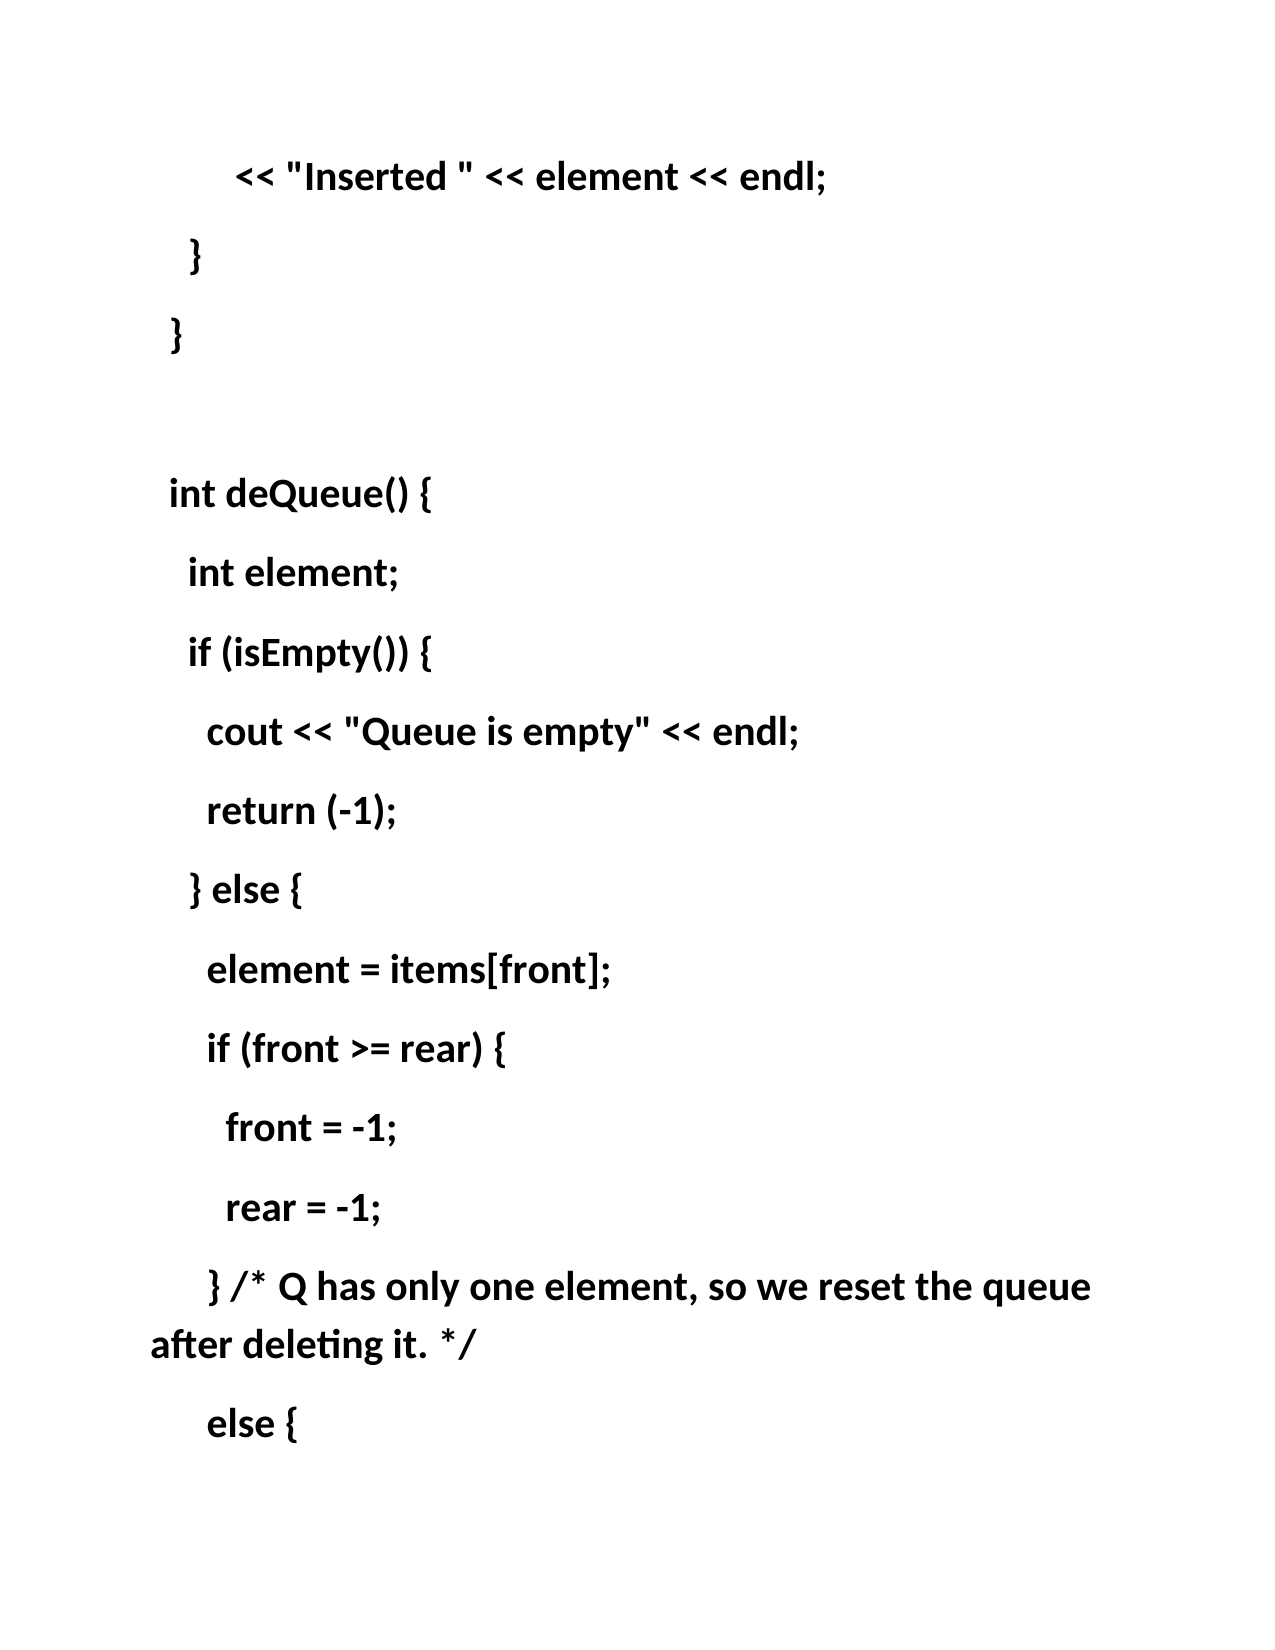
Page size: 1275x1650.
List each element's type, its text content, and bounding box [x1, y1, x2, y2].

text front = -1; [150, 1101, 1125, 1152]
text if (isEmpty()) { [150, 626, 1125, 676]
text } [150, 229, 1125, 280]
text if (front >= rear) { [150, 1022, 1125, 1073]
text return (-1); [150, 784, 1125, 835]
text } /* Q has only one element, so we reset the queue after deleting it. */ [150, 1260, 1125, 1369]
text else { [150, 1397, 1125, 1448]
text cout << "Queue is empty" << endl; [150, 705, 1125, 756]
text int element; [150, 546, 1125, 597]
text << "Inserted " << element << endl; [150, 150, 1125, 201]
text element = items[front]; [150, 943, 1125, 993]
text int deQueue() { [150, 467, 1125, 518]
text } else { [150, 863, 1125, 914]
text } [150, 308, 1125, 359]
text rear = -1; [150, 1181, 1125, 1231]
